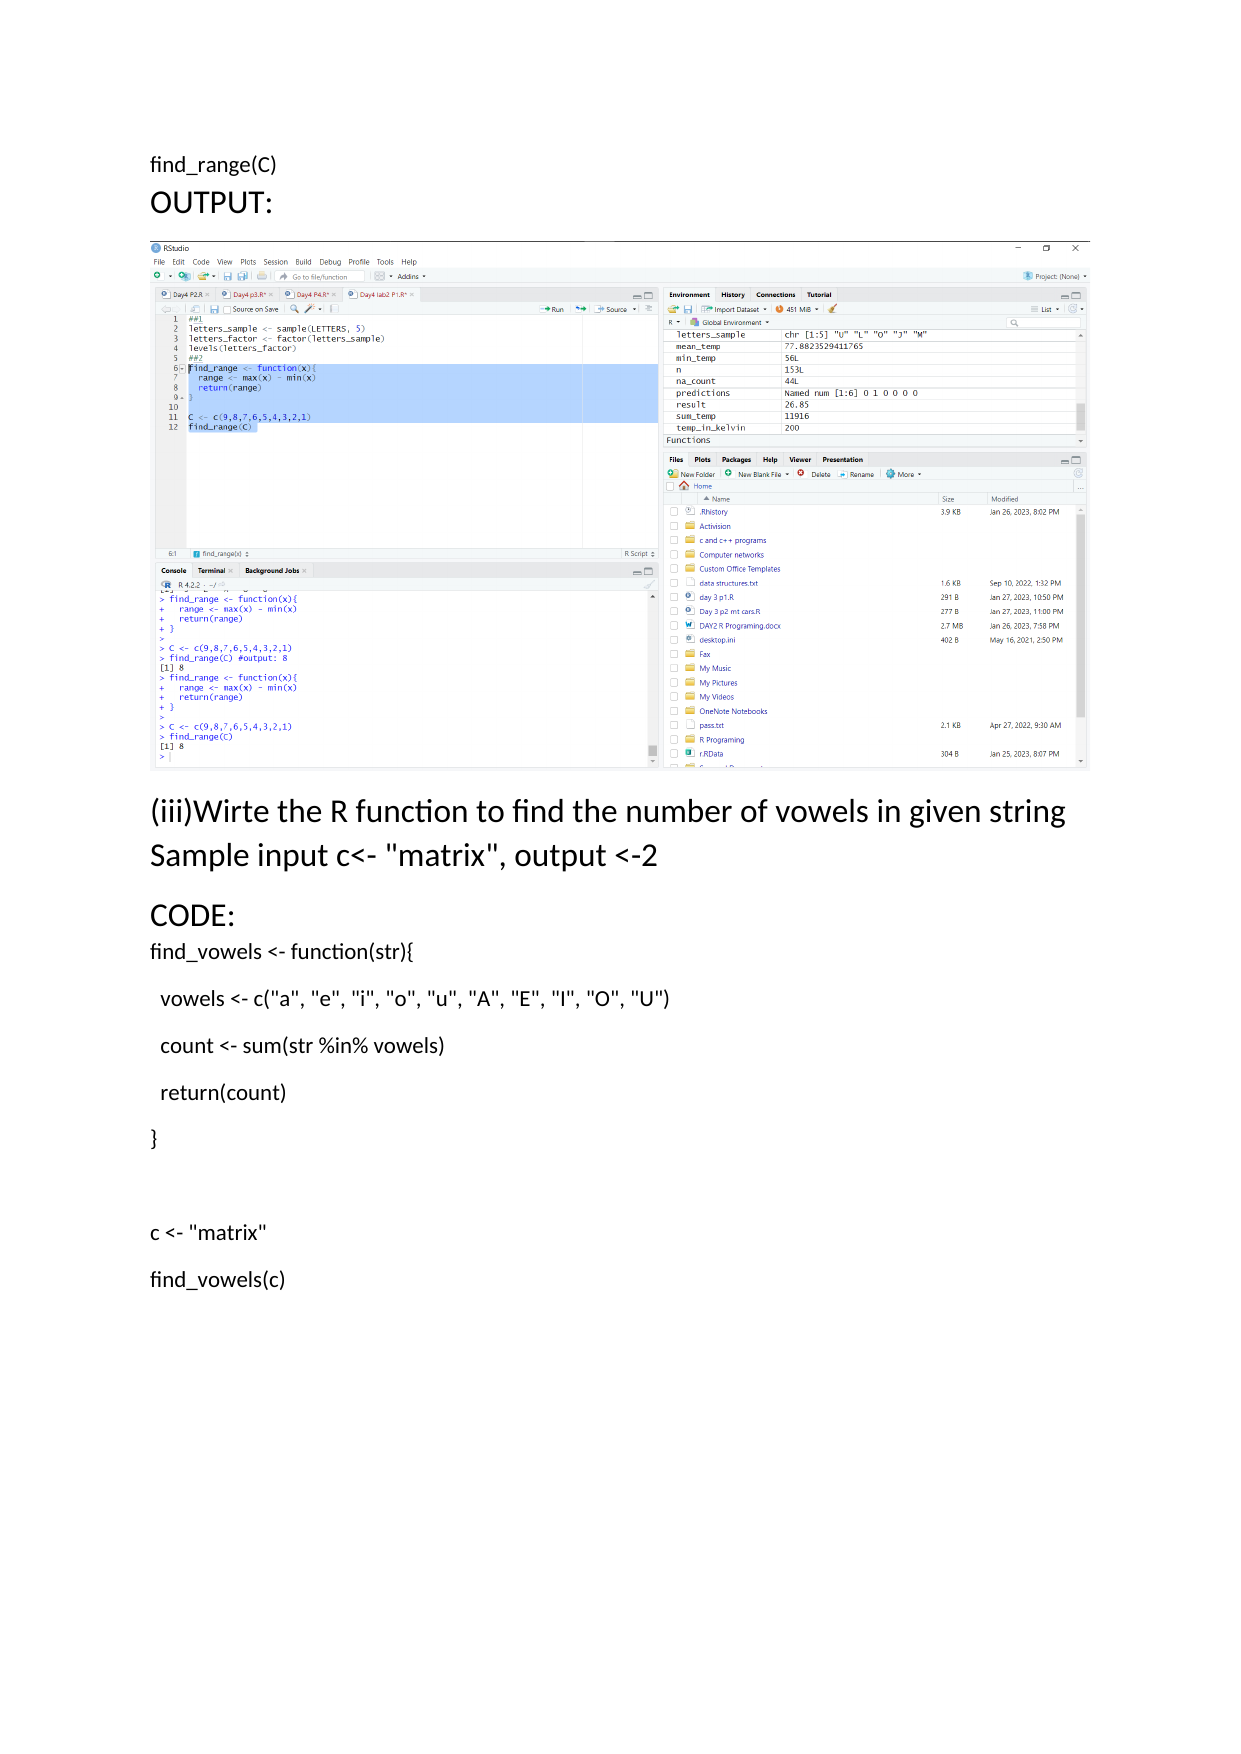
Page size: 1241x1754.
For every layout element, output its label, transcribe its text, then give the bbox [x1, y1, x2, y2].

text (iii)Wirte the R function to find the number of vowels in given string Sample input c<- "matrix", output <-2 [150, 789, 1090, 874]
text c <- "matrix" [150, 1218, 1090, 1246]
picture [150, 241, 1091, 771]
text find_range(C) OUTPUT: [150, 150, 1090, 222]
text CODE: find_vowels <- function(str){ [150, 894, 1090, 965]
text vowels <- c("a", "e", "i", "o", "u", "A", "E", "I", "O", "U") [150, 984, 1090, 1012]
text return(count) [150, 1078, 1090, 1106]
text } [150, 1124, 1090, 1153]
text find_vowels(c) [150, 1265, 1090, 1293]
text count <- sum(str %in% vowels) [150, 1031, 1090, 1059]
